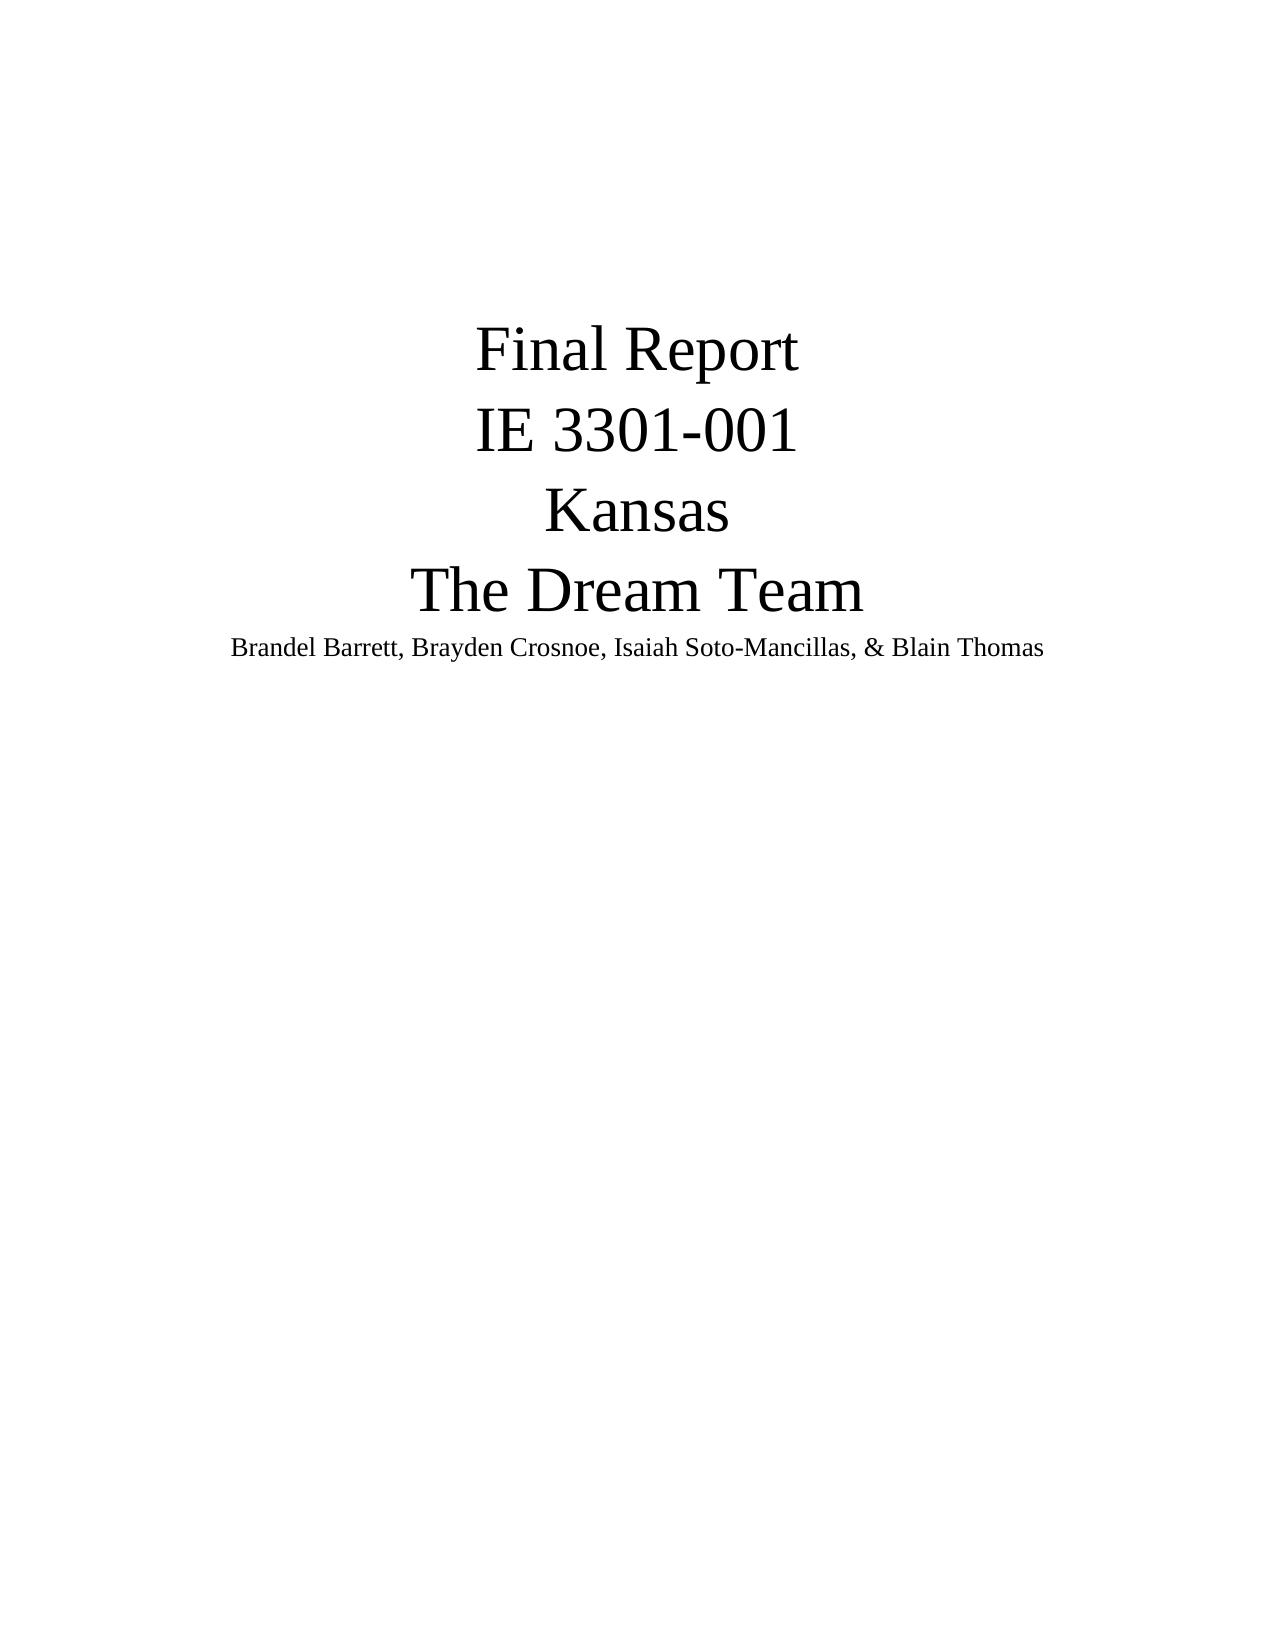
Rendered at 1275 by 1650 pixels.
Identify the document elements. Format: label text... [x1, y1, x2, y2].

text Brandel Barrett, Brayden Crosnoe, Isaiah Soto-Mancillas, & Blain Thomas [150, 631, 1125, 662]
text The Dream Team [150, 551, 1125, 625]
text IE 3301-001 [150, 391, 1125, 465]
text Final Report [150, 310, 1125, 385]
text Kansas [150, 471, 1125, 545]
